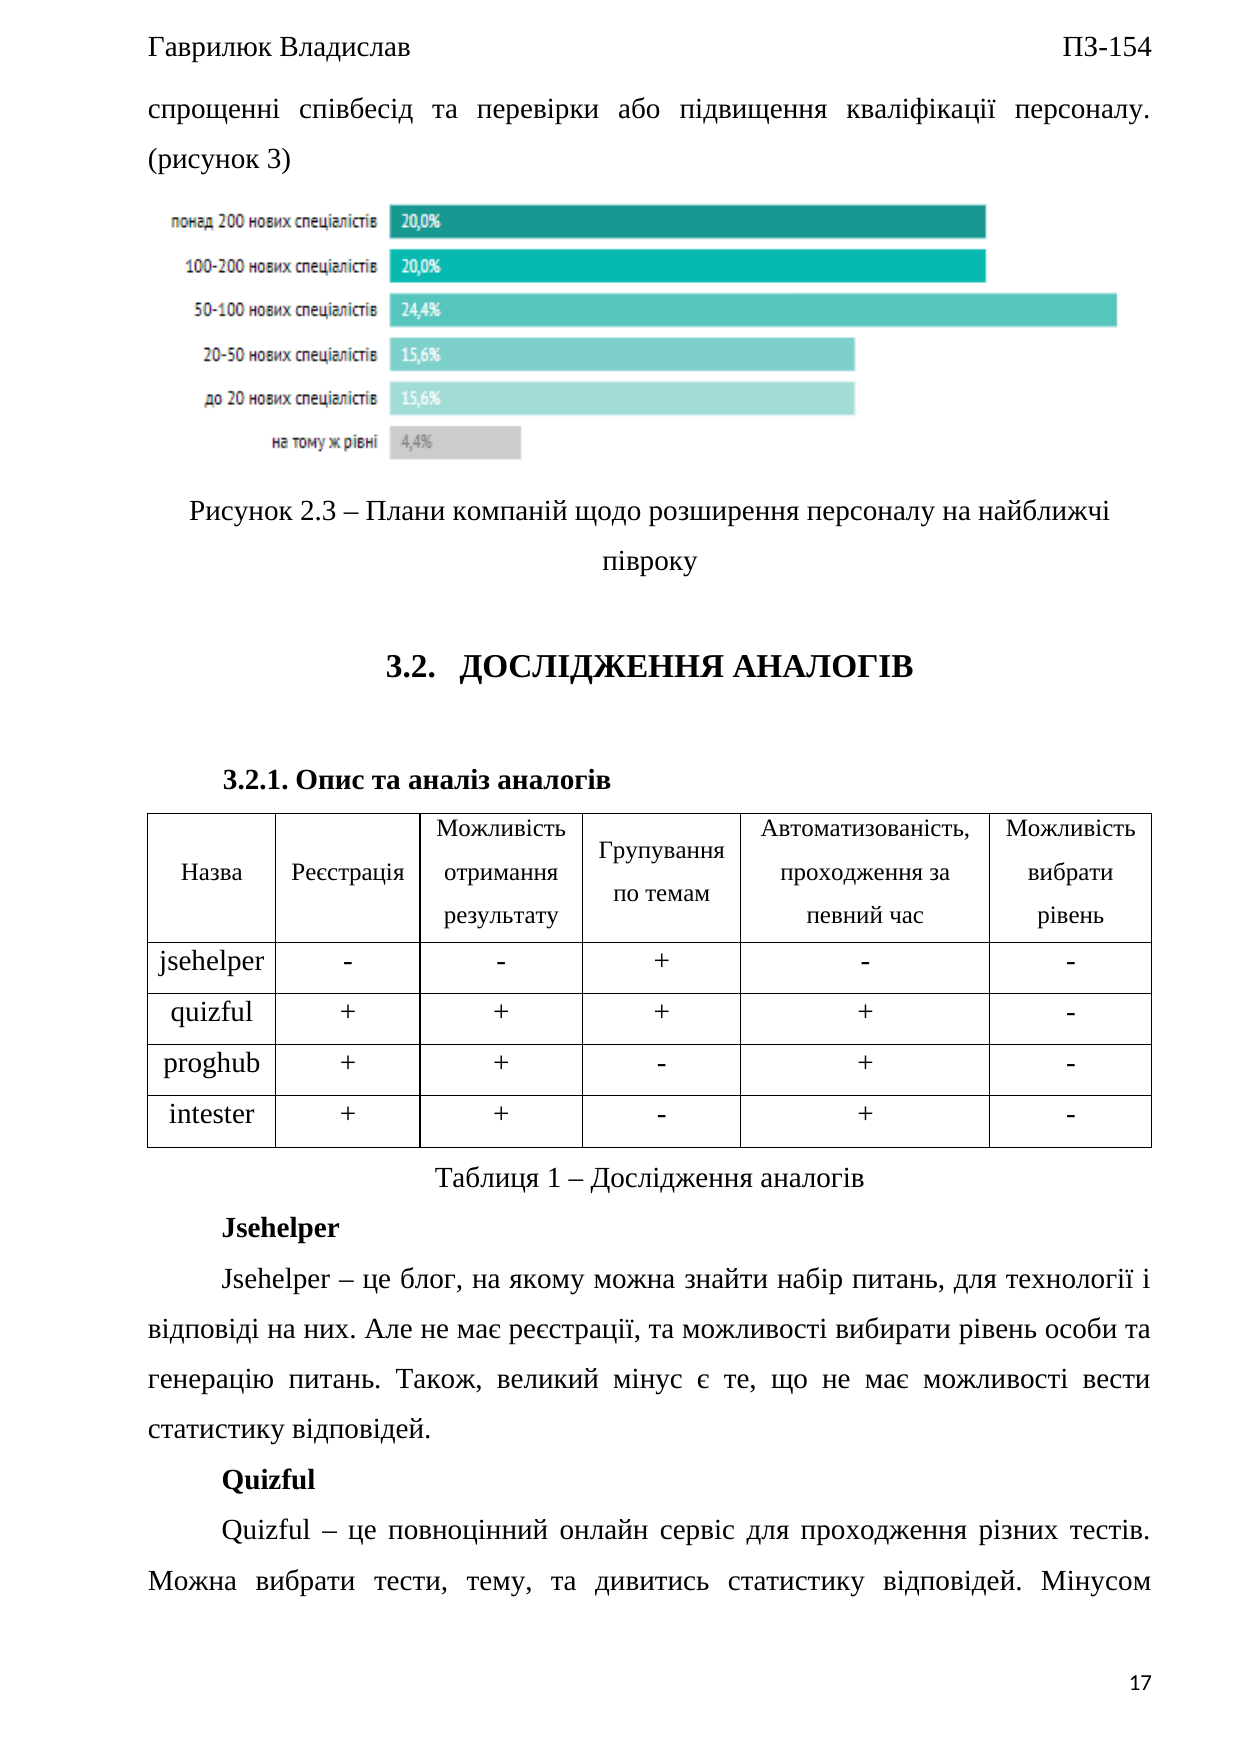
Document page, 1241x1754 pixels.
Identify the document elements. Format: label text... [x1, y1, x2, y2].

text Рисунок 2.3 – Плани компаній щодо розширення персоналу на найближчі півроку [148, 493, 1152, 577]
table_cell - [421, 943, 582, 993]
table_cell - [990, 943, 1151, 993]
table_cell + [741, 1045, 989, 1095]
table_cell - [990, 1096, 1151, 1147]
table_header Автоматизованість, проходження за певний час [741, 814, 989, 942]
table_header Можливість отримання результату [421, 814, 582, 942]
table_header Можливість вибрати рівень [990, 814, 1151, 942]
table_cell - [741, 943, 989, 993]
table_cell + [421, 994, 582, 1044]
table_cell + [583, 994, 740, 1044]
table_cell + [583, 943, 740, 993]
table_cell + [276, 994, 419, 1044]
table_cell + [741, 994, 989, 1044]
table_cell jsehelper [148, 943, 275, 993]
text Jsehelper – це блог, на якому можна знайти набір питань, для технології і відповіді на них. Але не має реєстрації, та можливості вибирати рівень особи та генерацію питань. Також, великий мінус є те, що не має можливості вести статистику відповідей. [148, 1261, 1152, 1445]
table_cell + [276, 1045, 419, 1095]
table_cell proghub [148, 1045, 275, 1095]
table_cell + [741, 1096, 989, 1147]
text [148, 91, 1152, 175]
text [148, 1512, 1152, 1596]
table_cell - [583, 1096, 740, 1147]
table_cell + [421, 1045, 582, 1095]
table_cell - [990, 994, 1151, 1044]
text Таблиця 1 – Дослідження аналогів [148, 1160, 1152, 1194]
table_cell intester [148, 1096, 275, 1147]
picture [160, 191, 1139, 480]
text Jsehelper [148, 1210, 1152, 1244]
table_cell + [276, 1096, 419, 1147]
table_header Назва [148, 814, 275, 942]
table_header Реєстрація [276, 814, 419, 942]
table_cell - [276, 943, 419, 993]
list Опис та аналіз аналогів [223, 762, 1152, 796]
table_cell - [583, 1045, 740, 1095]
table_header Групування по темам [583, 814, 740, 942]
table_cell - [990, 1045, 1151, 1095]
table_cell quizful [148, 994, 275, 1044]
table_cell + [421, 1096, 582, 1147]
list ДОСЛІДЖЕННЯ АНАЛОГІВ [148, 647, 1152, 685]
text Quizful [148, 1462, 1152, 1496]
